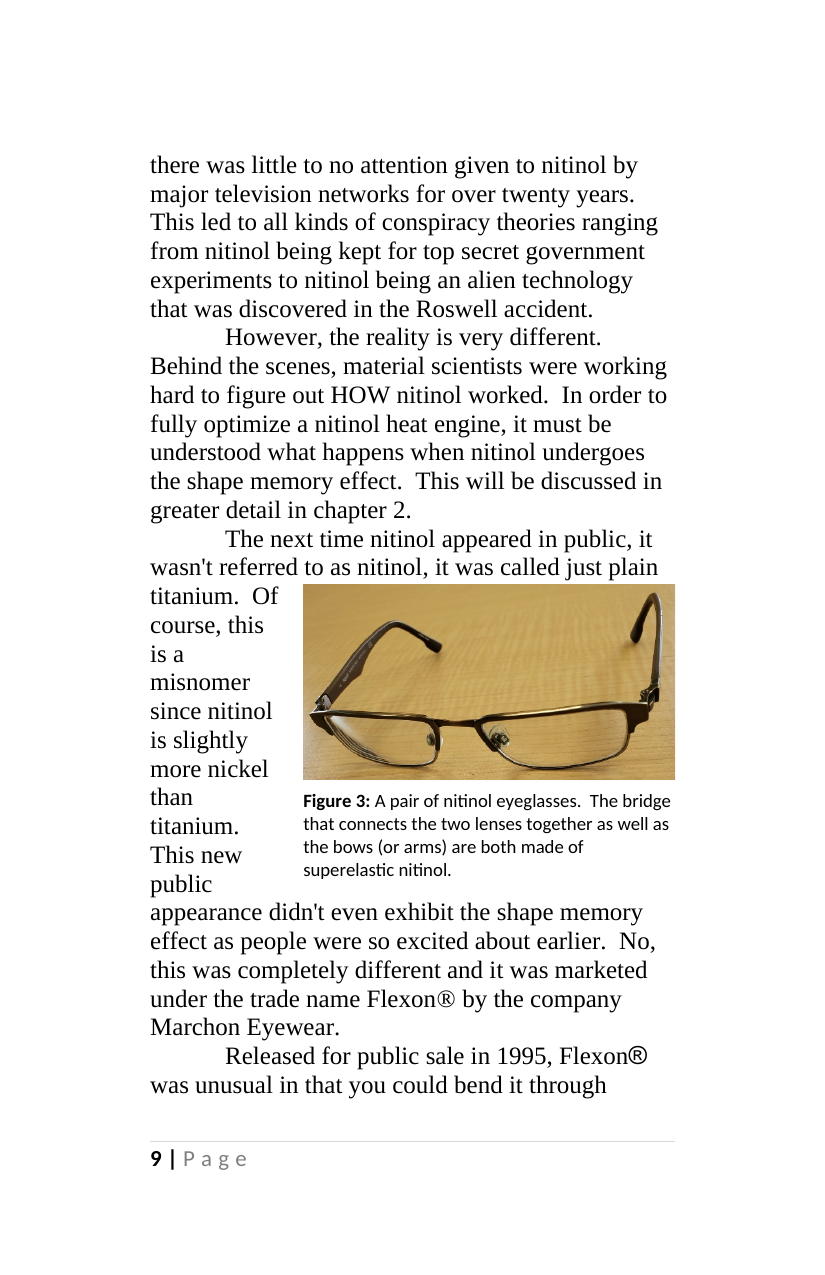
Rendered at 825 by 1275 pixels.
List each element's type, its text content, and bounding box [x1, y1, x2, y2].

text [150, 1041, 675, 1099]
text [150, 150, 675, 322]
text However, the reality is very different. Behind the scenes, material scientists were working hard to figure out HOW nitinol worked. In order to fully optimize a nitinol heat engine, it must be understood what happens when nitinol undergoes the shape memory effect. This will be discussed in greater detail in chapter 2. [150, 322, 675, 524]
picture [303, 584, 675, 780]
